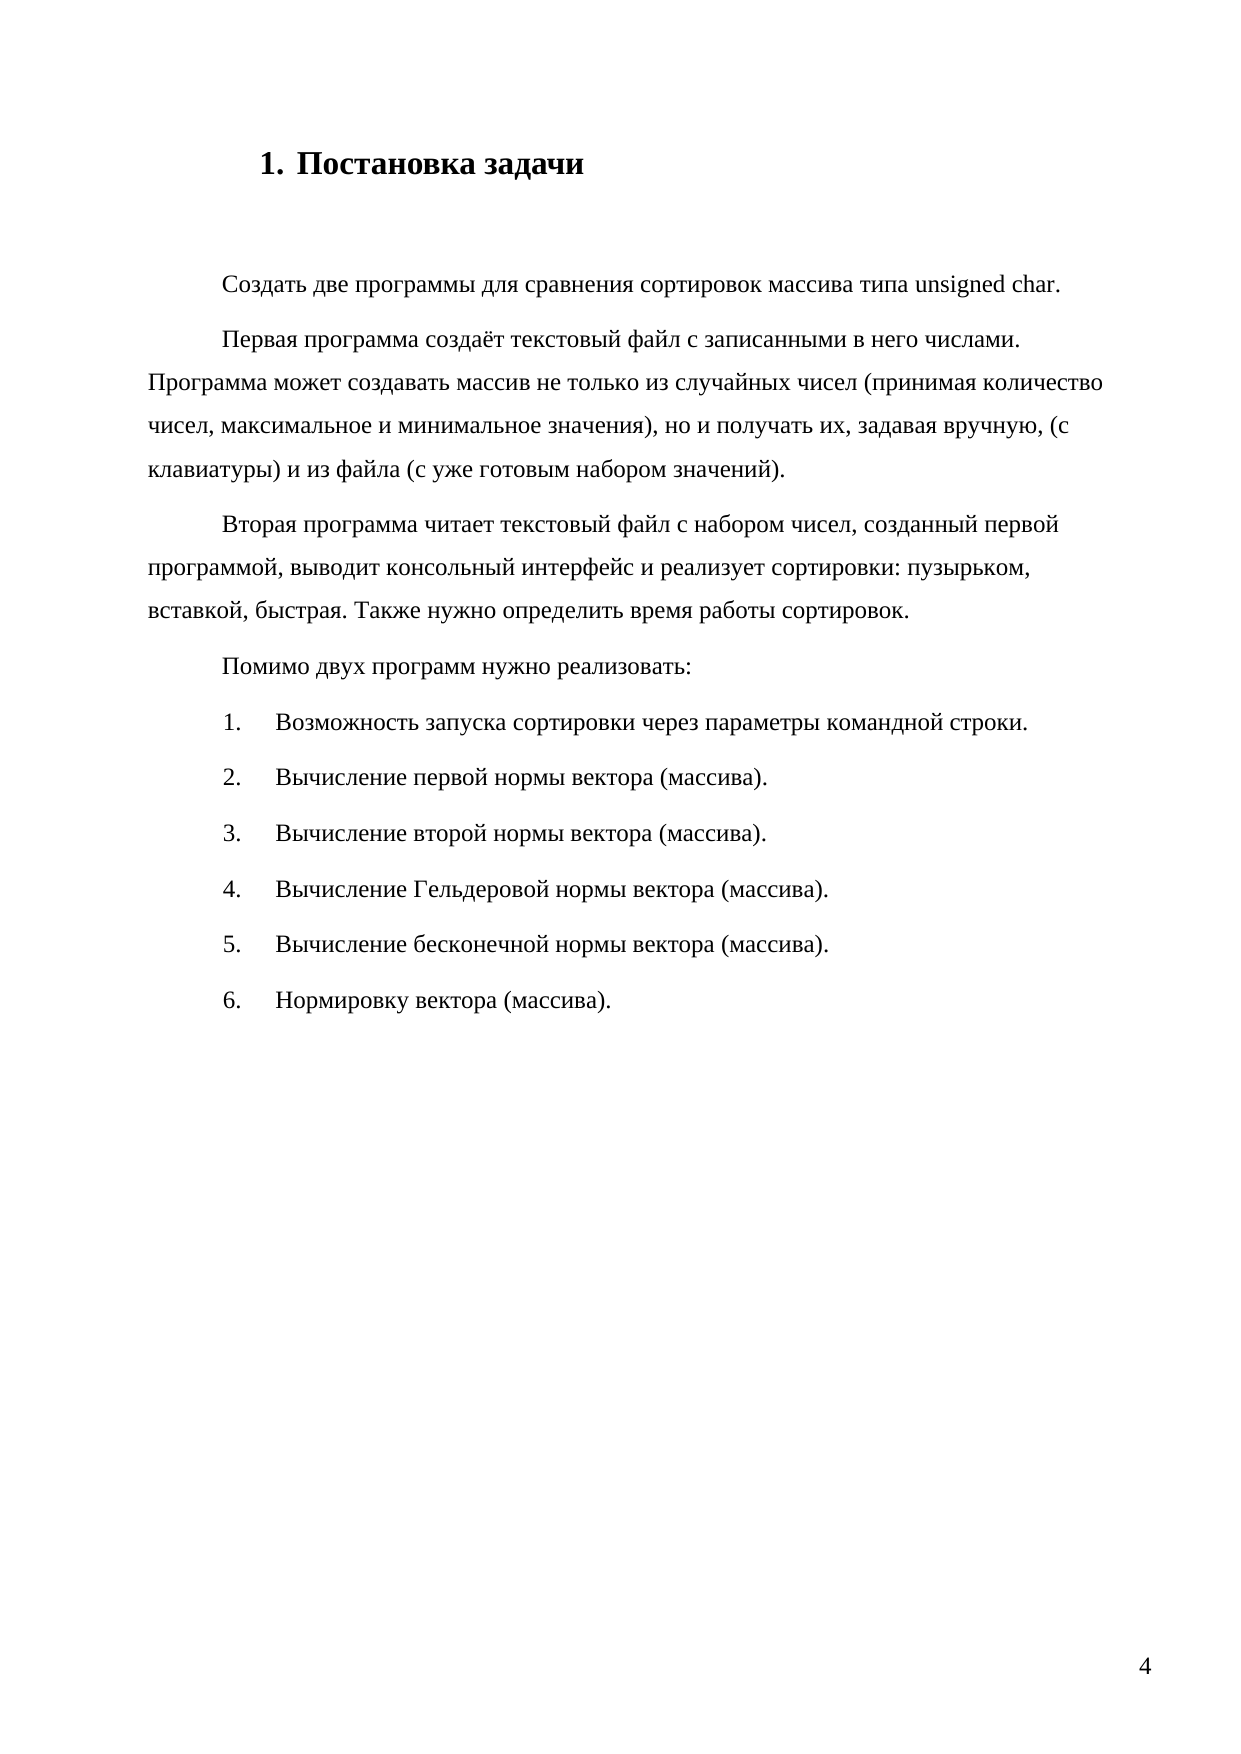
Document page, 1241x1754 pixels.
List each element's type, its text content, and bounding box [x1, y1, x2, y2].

text Первая программа создаёт текстовый файл с записанными в него числами. Программа может создавать массив не только из случайных чисел (принимая количество чисел, максимальное и минимальное значения), но и получать их, задавая вручную, (с клавиатуры) и из файла (с уже готовым набором значений). [148, 324, 1122, 482]
text Вторая программа читает текстовый файл с набором чисел, созданный первой программой, выводит консольный интерфейс и реализует сортировки: пузырьком, вставкой, быстрая. Также нужно определить время работы сортировок. [148, 509, 1122, 624]
list Возможность запуска сортировки через параметры командной строки. [223, 707, 1152, 736]
list Вычисление Гельдеровой нормы вектора (массива). [223, 874, 1152, 902]
subtitle Постановка задачи [259, 143, 1122, 181]
list Вычисление первой нормы вектора (массива). [223, 762, 1152, 791]
text Создать две программы для сравнения сортировок массива типа unsigned char. [148, 269, 1122, 297]
list Вычисление бесконечной нормы вектора (массива). [223, 929, 1152, 958]
list Вычисление второй нормы вектора (массива). [223, 818, 1152, 847]
list Нормировку вектора (массива). [223, 985, 1152, 1014]
text Помимо двух программ нужно реализовать: [148, 651, 1152, 680]
